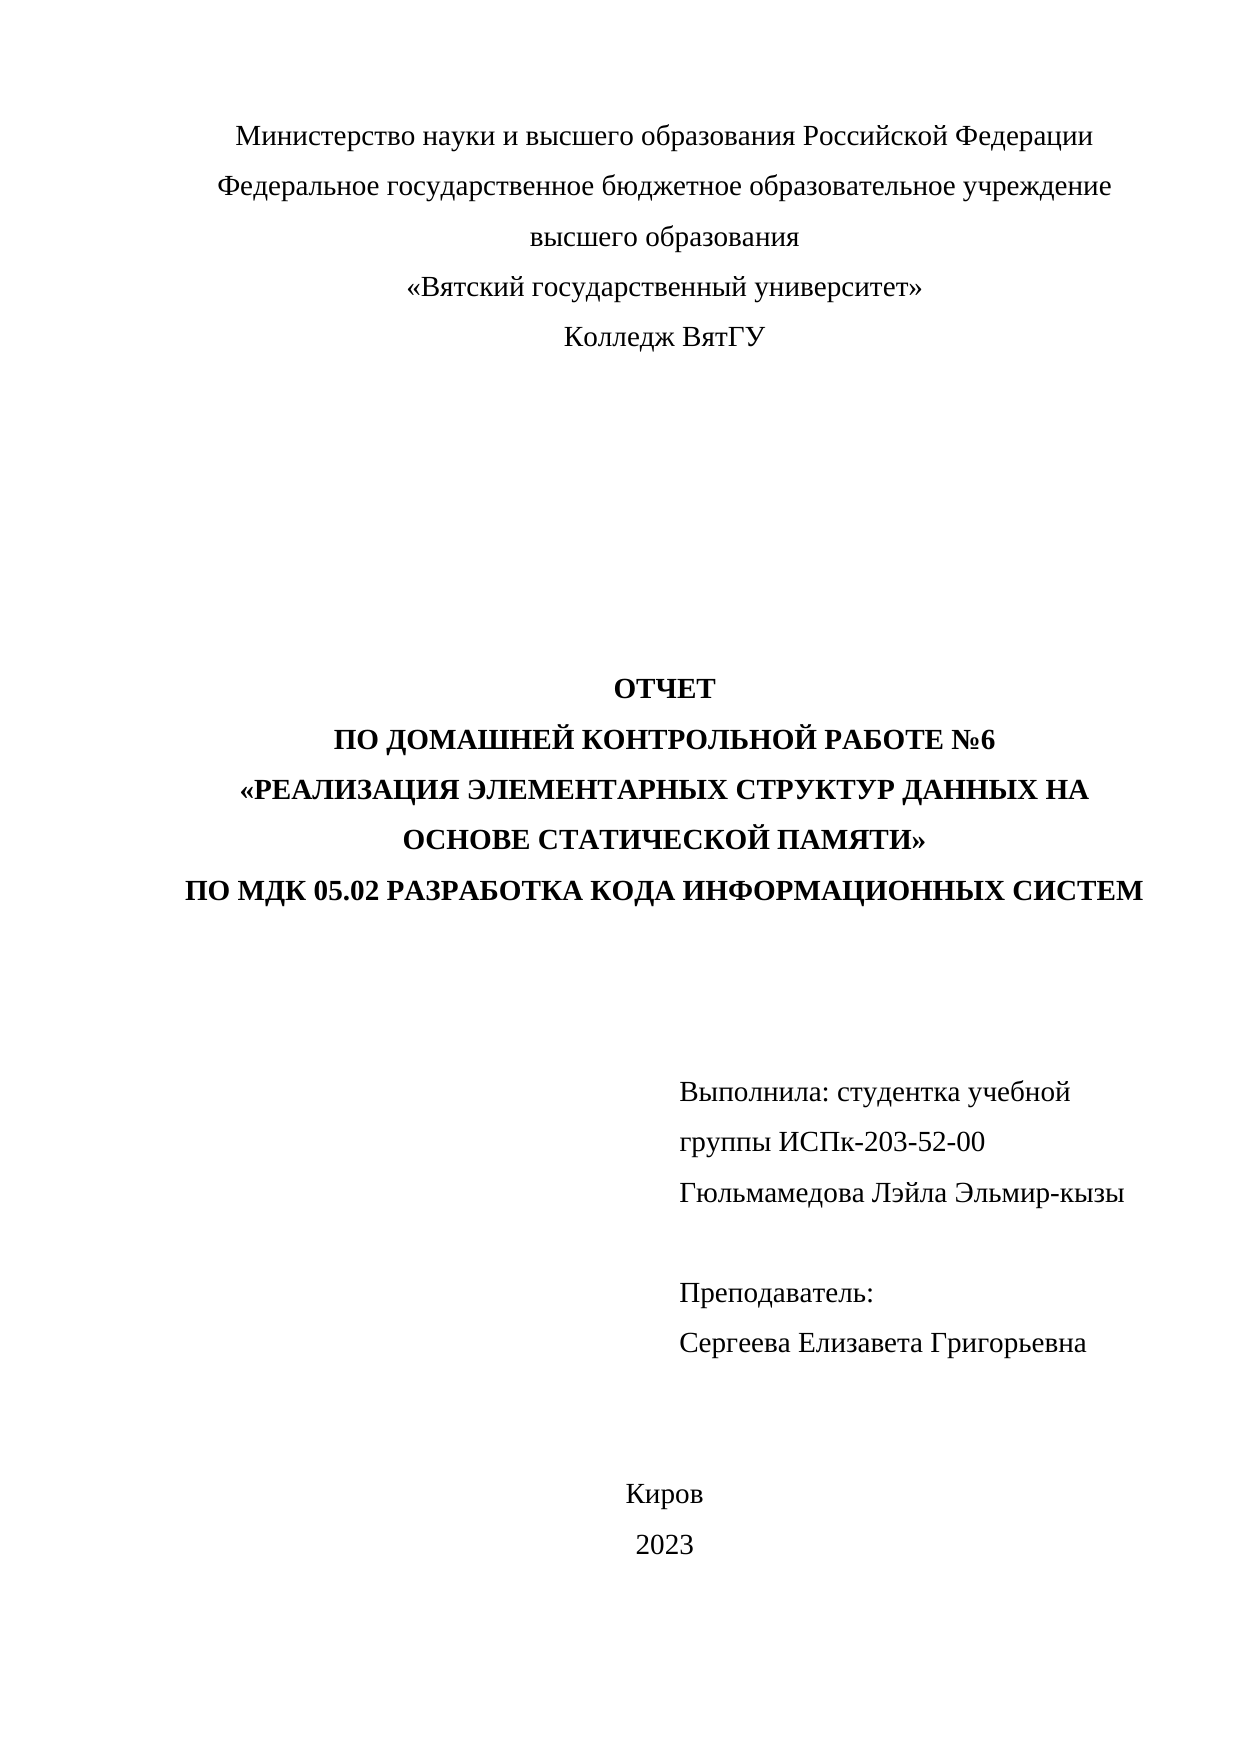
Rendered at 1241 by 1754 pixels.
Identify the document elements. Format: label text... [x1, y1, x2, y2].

text «Вятский государственный университет» [177, 269, 1152, 303]
text Министерство науки и высшего образования Российской Федерации [177, 118, 1152, 152]
text Преподаватель: [679, 1275, 1152, 1309]
text Гюльмамедова Лэйла Эльмир-кызы [679, 1175, 1152, 1208]
text ПО ДОМАШНЕЙ КОНТРОЛЬНОЙ РАБОТЕ №6 [177, 722, 1152, 755]
text Колледж ВятГУ [177, 319, 1152, 353]
text Федеральное государственное бюджетное образовательное учреждение [177, 168, 1152, 202]
text ПО МДК 05.02 РАЗРАБОТКА КОДА ИНФОРМАЦИОННЫХ СИСТЕМ [177, 873, 1152, 906]
text Сергеева Елизавета Григорьевна [679, 1326, 1152, 1359]
text высшего образования [177, 219, 1152, 252]
text Выполнила: студентка учебной группы ИСПк-203-52-00 [679, 1074, 1152, 1158]
text Киров [177, 1477, 1152, 1510]
text 2023 [177, 1527, 1152, 1560]
text ОТЧЕТ [177, 672, 1152, 705]
text «РЕАЛИЗАЦИЯ ЭЛЕМЕНТАРНЫХ СТРУКТУР ДАННЫХ НА ОСНОВЕ СТАТИЧЕСКОЙ ПАМЯТИ» [177, 772, 1152, 856]
